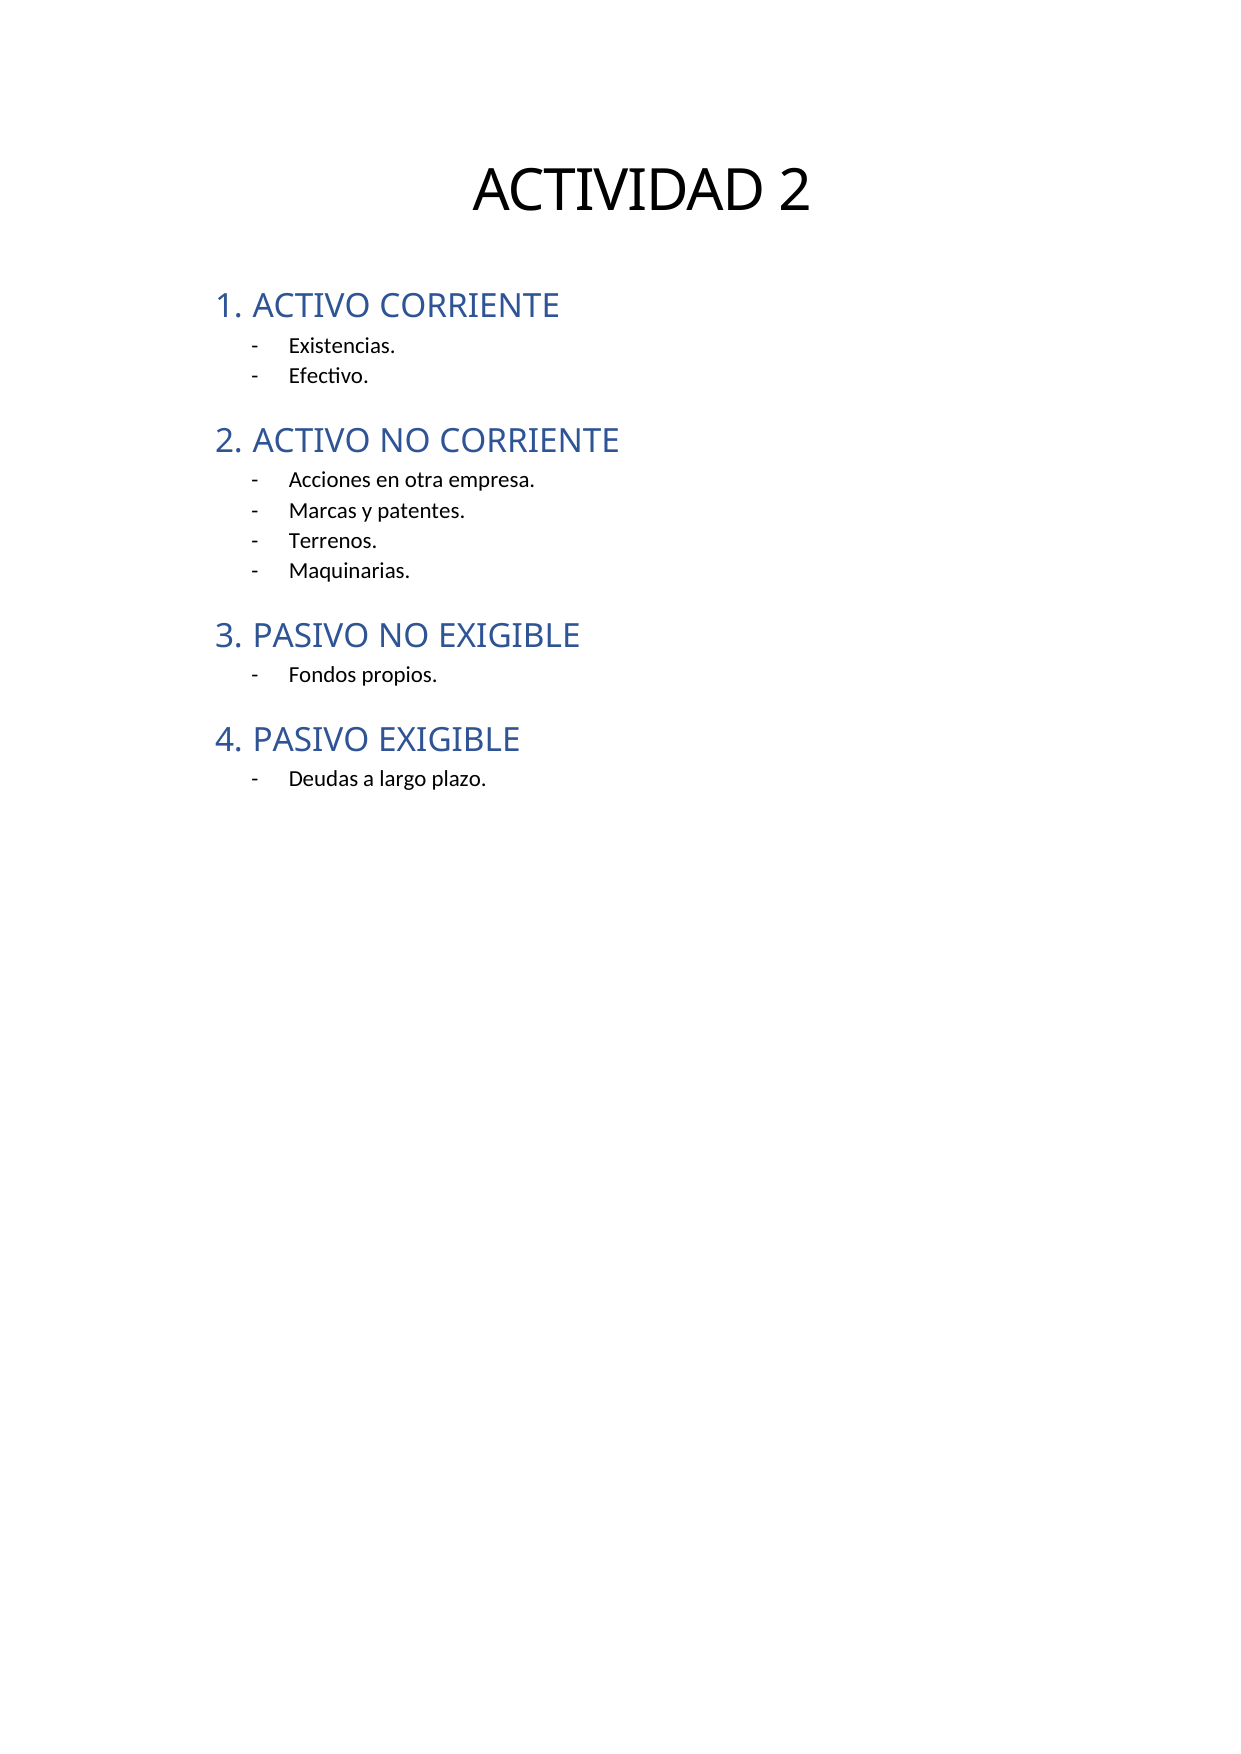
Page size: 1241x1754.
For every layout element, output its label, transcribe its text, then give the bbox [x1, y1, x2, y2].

list Existencias. [251, 331, 1063, 359]
list Fondos propios. [251, 660, 1063, 688]
subtitle PASIVO NO EXIGIBLE [215, 611, 1063, 657]
list Efectivo. [251, 361, 1063, 389]
list Maquinarias. [251, 556, 1063, 584]
list Marcas y patentes. [251, 496, 1063, 524]
list Terrenos. [251, 526, 1063, 554]
subtitle ACTIVO CORRIENTE [215, 282, 1063, 328]
title ACTIVIDAD 2 [177, 148, 1063, 227]
subtitle ACTIVO NO CORRIENTE [215, 417, 1063, 462]
subtitle PASIVO EXIGIBLE [215, 716, 1063, 761]
list Acciones en otra empresa. [251, 466, 1063, 494]
list Deudas a largo plazo. [251, 764, 1063, 793]
